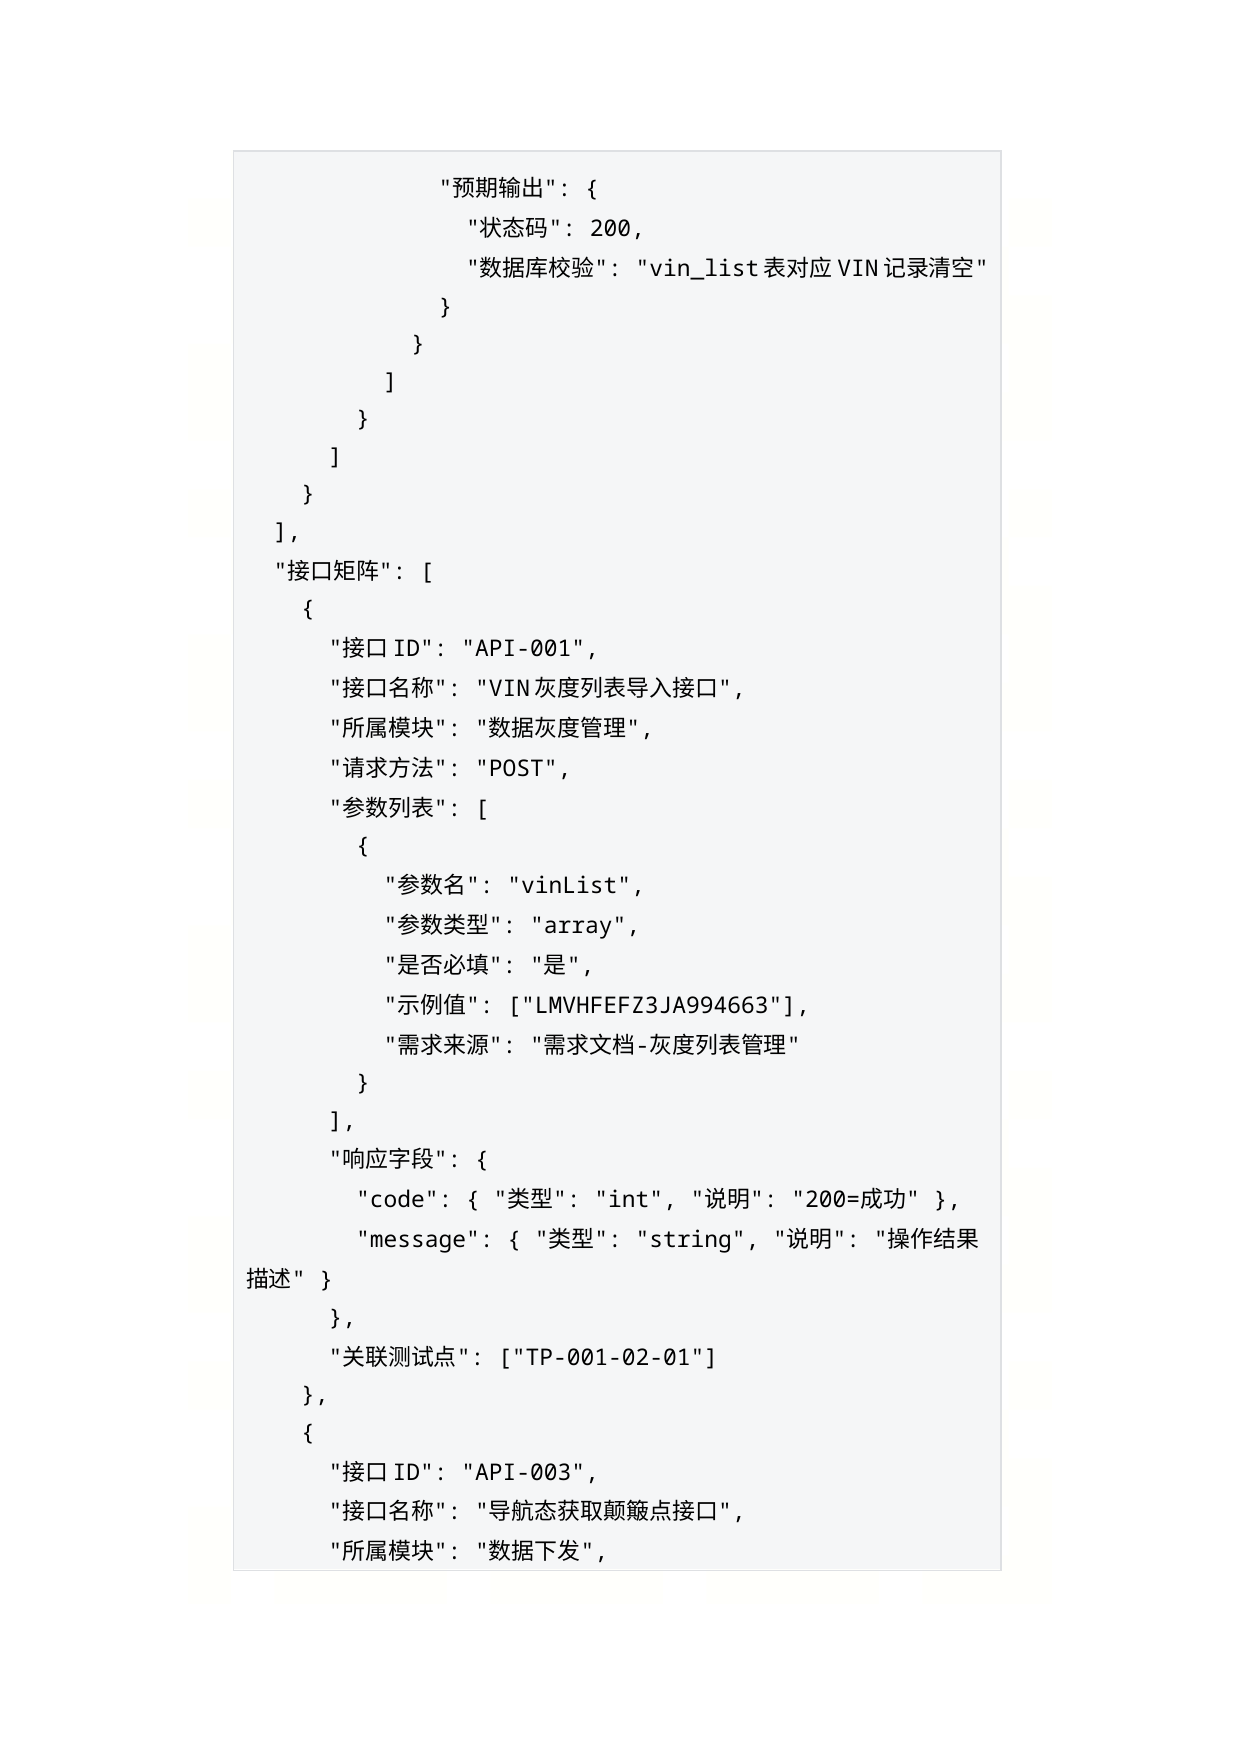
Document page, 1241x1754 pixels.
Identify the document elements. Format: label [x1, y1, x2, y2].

picture [188, 150, 1052, 1604]
table_header [234, 152, 1000, 1569]
